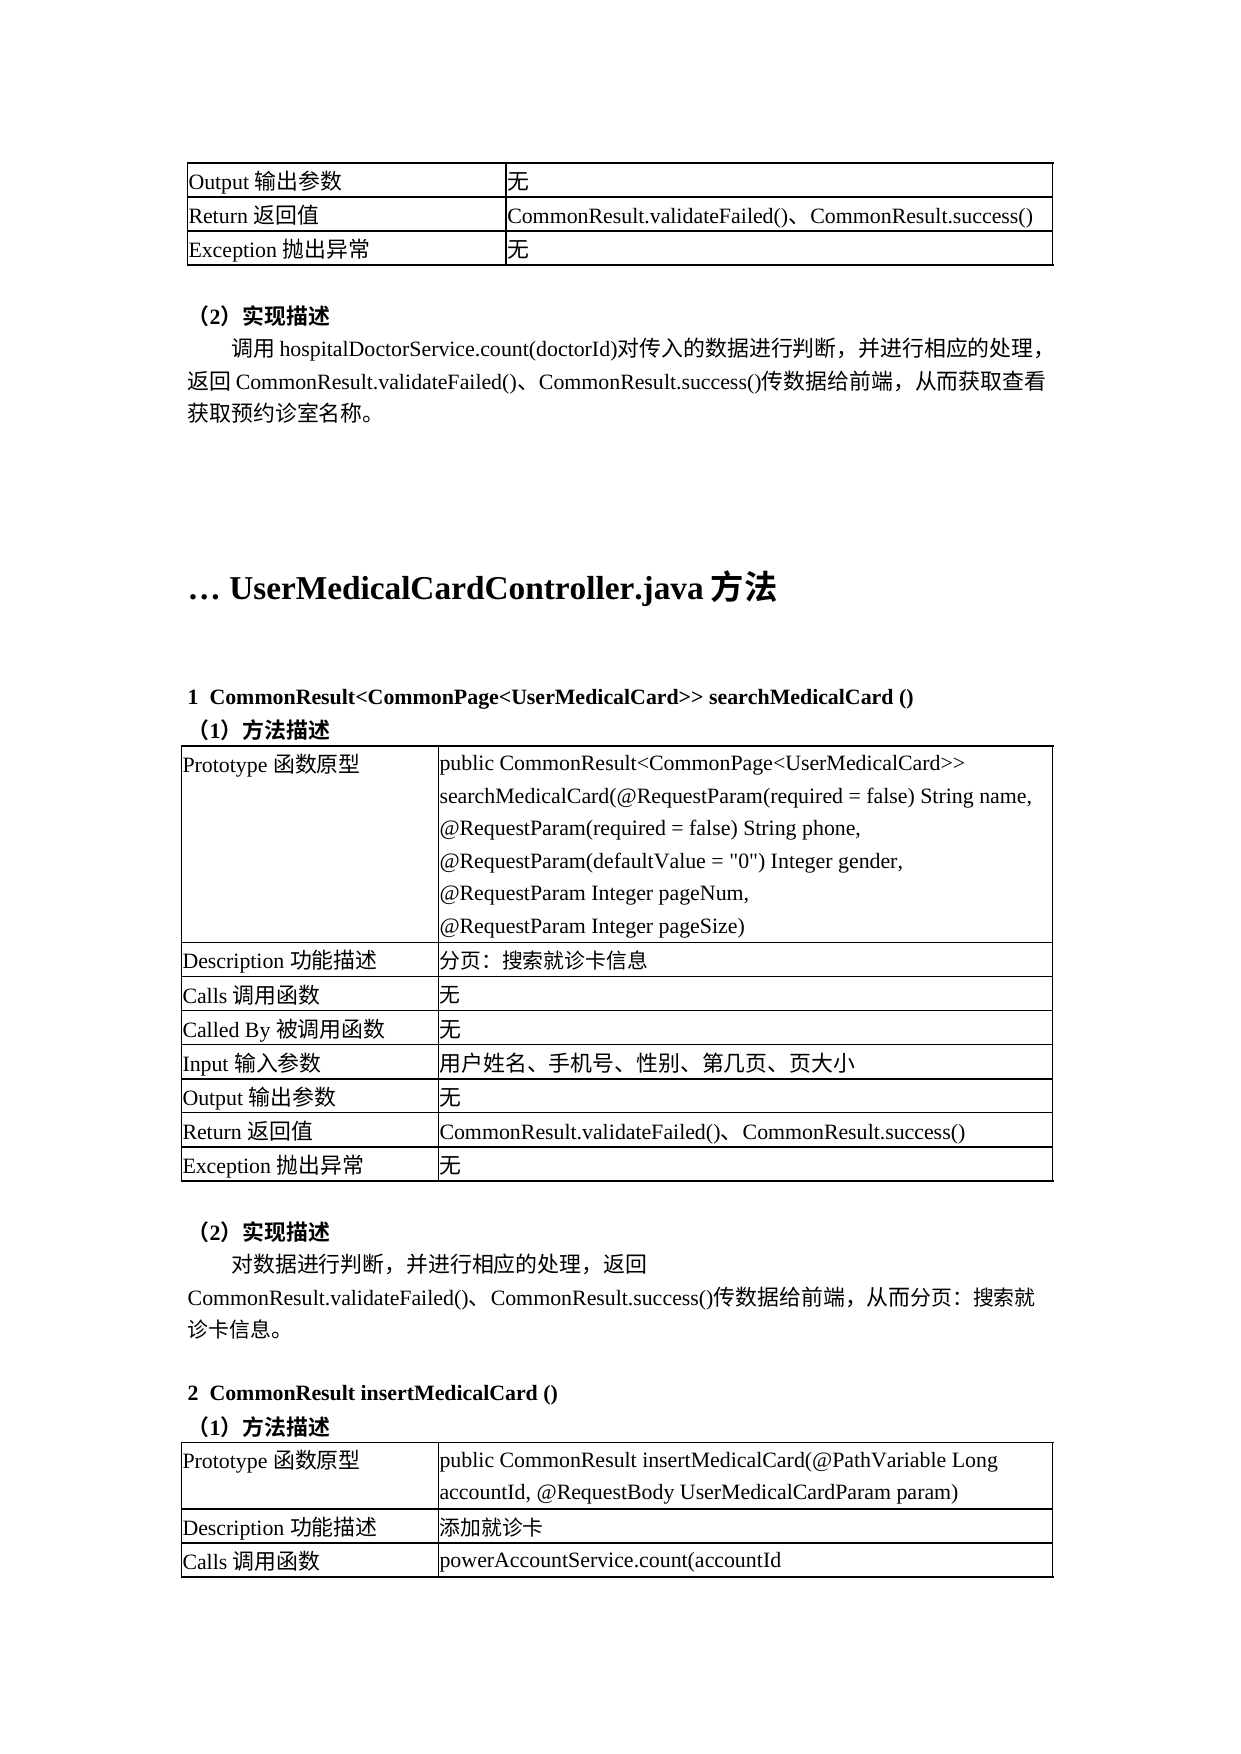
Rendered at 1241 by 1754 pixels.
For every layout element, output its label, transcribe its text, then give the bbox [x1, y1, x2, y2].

text 对数据进行判断，并进行相应的处理，返回CommonResult.validateFailed()、CommonResult.success()传数据给前端，从而分页：搜索就诊卡信息。 [187, 1247, 1053, 1344]
text （1）方法描述 [187, 1409, 1053, 1442]
table_cell Output 输出参数 [182, 1080, 438, 1112]
table_cell Output 输出参数 [188, 164, 505, 196]
text 调用hospitalDoctorService.count(doctorId)对传入的数据进行判断，并进行相应的处理，返回CommonResult.validateFailed()、CommonResult.success()传数据给前端，从而获取查看获取预约诊室名称。 [187, 331, 1053, 428]
table_cell 分页：搜索就诊卡信息 [439, 943, 1052, 976]
table_cell 无 [507, 232, 1052, 264]
table_cell Exception 抛出异常 [188, 232, 505, 264]
table_cell Exception 抛出异常 [182, 1148, 438, 1180]
text 2 CommonResult insertMedicalCard () [187, 1377, 1053, 1409]
table_cell Called By 被调用函数 [182, 1011, 438, 1044]
table_header public CommonResult<CommonPage<UserMedicalCard>> searchMedicalCard(@RequestParam(required = false) String name, @RequestParam(required = false) String phone, @RequestParam(defaultValue = "0") Integer gender, @RequestParam Integer pageNum, @RequestParam Integer pageSize) [439, 747, 1052, 942]
table_cell 无 [439, 1011, 1052, 1044]
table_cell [439, 1544, 1052, 1576]
table_header Prototype 函数原型 [182, 747, 438, 942]
table_cell Return 返回值 [188, 198, 505, 230]
text （1）方法描述 [187, 712, 1053, 745]
table_cell Calls 调用函数 [182, 1544, 438, 1576]
table_header public CommonResult insertMedicalCard(@PathVariable Long accountId, @RequestBody UserMedicalCardParam param) [439, 1443, 1052, 1508]
table_cell CommonResult.validateFailed()、CommonResult.success() [439, 1113, 1052, 1146]
table_cell 添加就诊卡 [439, 1510, 1052, 1542]
text （2）实现描述 [187, 298, 1053, 331]
table_cell 无 [439, 977, 1052, 1010]
table_header Prototype 函数原型 [182, 1443, 438, 1508]
table_cell CommonResult.validateFailed()、CommonResult.success() [507, 198, 1052, 230]
table_cell Return 返回值 [182, 1113, 438, 1146]
table_cell Description 功能描述 [182, 1510, 438, 1542]
table_cell Calls 调用函数 [182, 977, 438, 1010]
subtitle … UserMedicalCardController.java方法 [187, 553, 1053, 618]
table_cell 用户姓名、手机号、性别、第几页、页大小 [439, 1045, 1052, 1078]
text （2）实现描述 [187, 1214, 1053, 1247]
table_cell Description 功能描述 [182, 943, 438, 976]
table_cell 无 [507, 164, 1052, 196]
table_cell 无 [439, 1148, 1052, 1180]
table_cell 无 [439, 1080, 1052, 1112]
text 1 CommonResult<CommonPage<UserMedicalCard>> searchMedicalCard () [187, 680, 1053, 712]
table_cell Input 输入参数 [182, 1045, 438, 1078]
